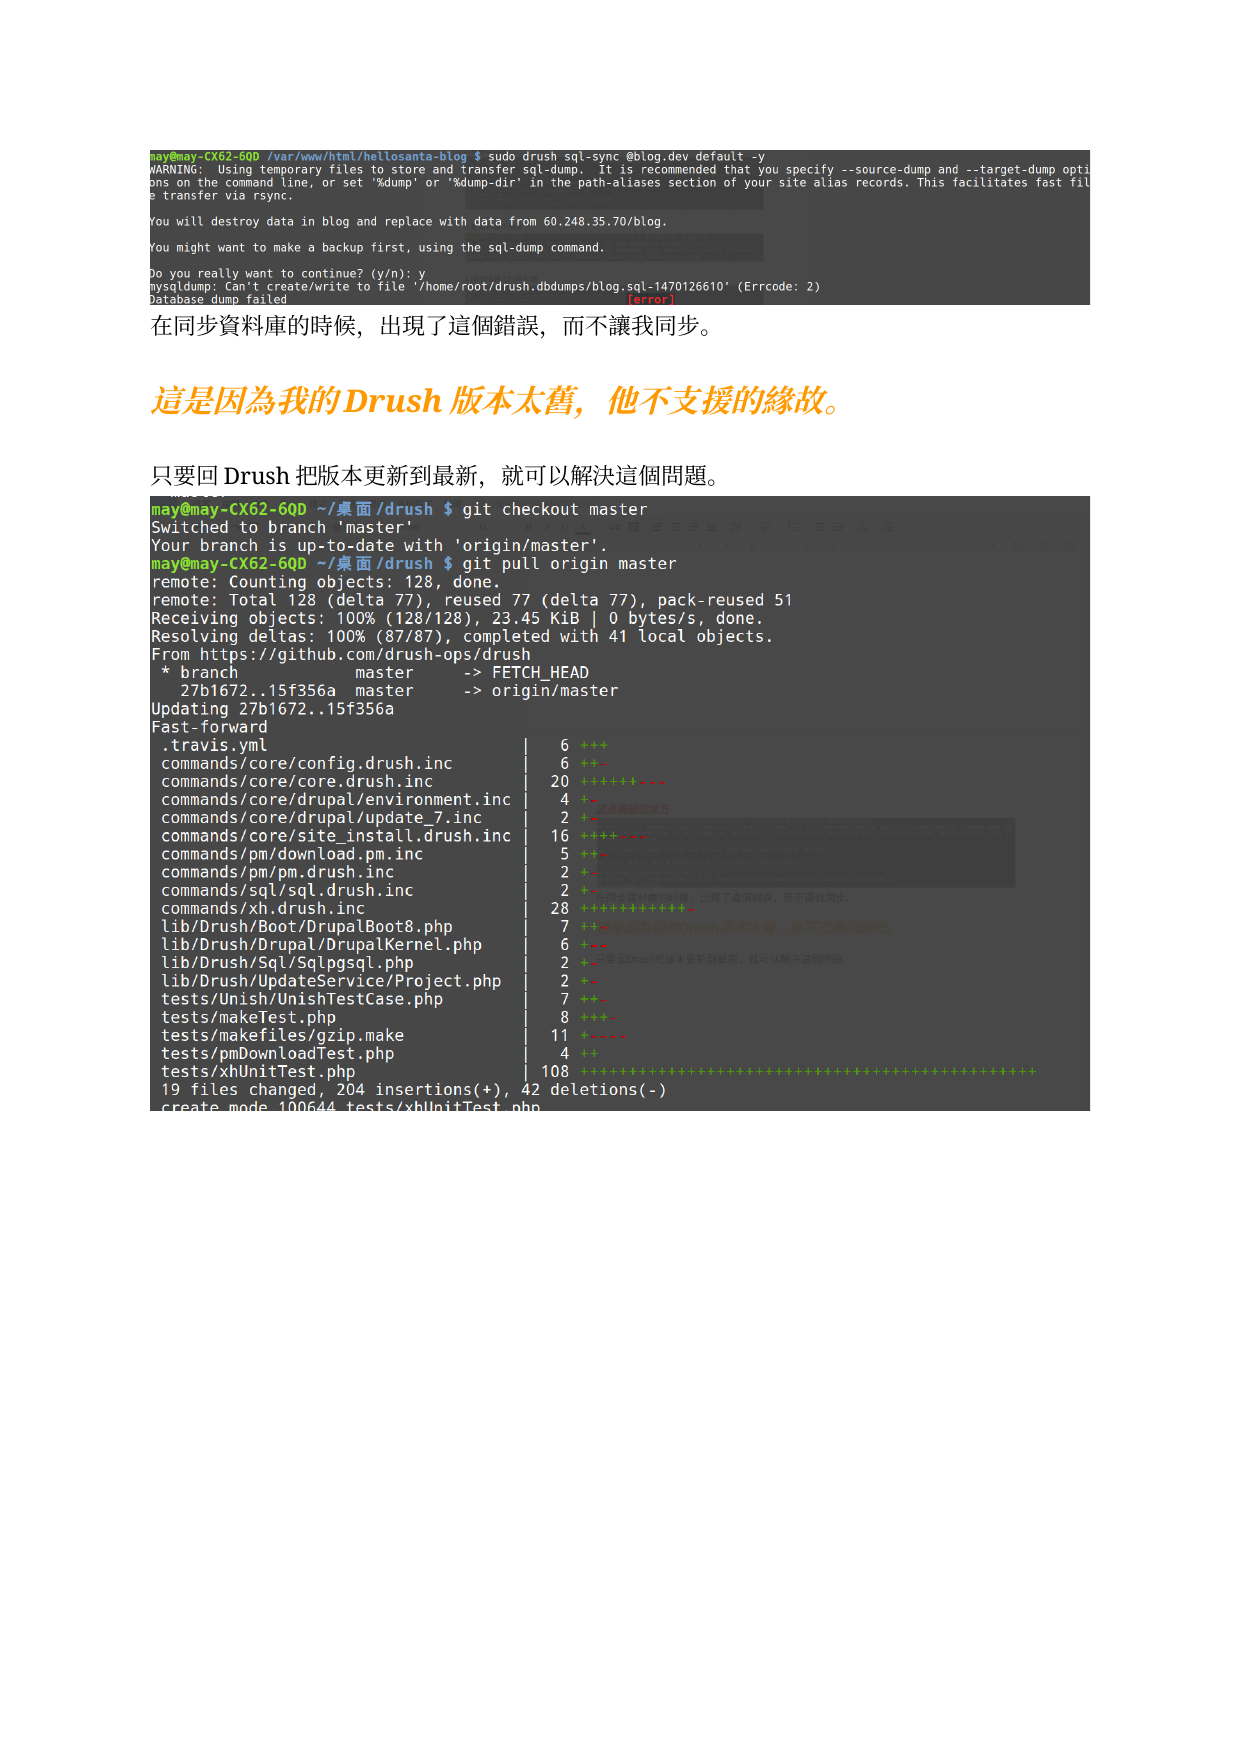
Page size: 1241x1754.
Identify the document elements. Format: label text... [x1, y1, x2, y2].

picture [150, 496, 1091, 1111]
text 只要回Drush把版本更新到最新，就可以解決這個問題。 [150, 458, 1090, 491]
text 在同步資料庫的時候，出現了這個錯誤，而不讓我同步。 [150, 308, 1090, 341]
text 這是因為我的Drush版本太舊，他不支援的緣故。 [150, 376, 1090, 421]
picture [150, 150, 1091, 305]
